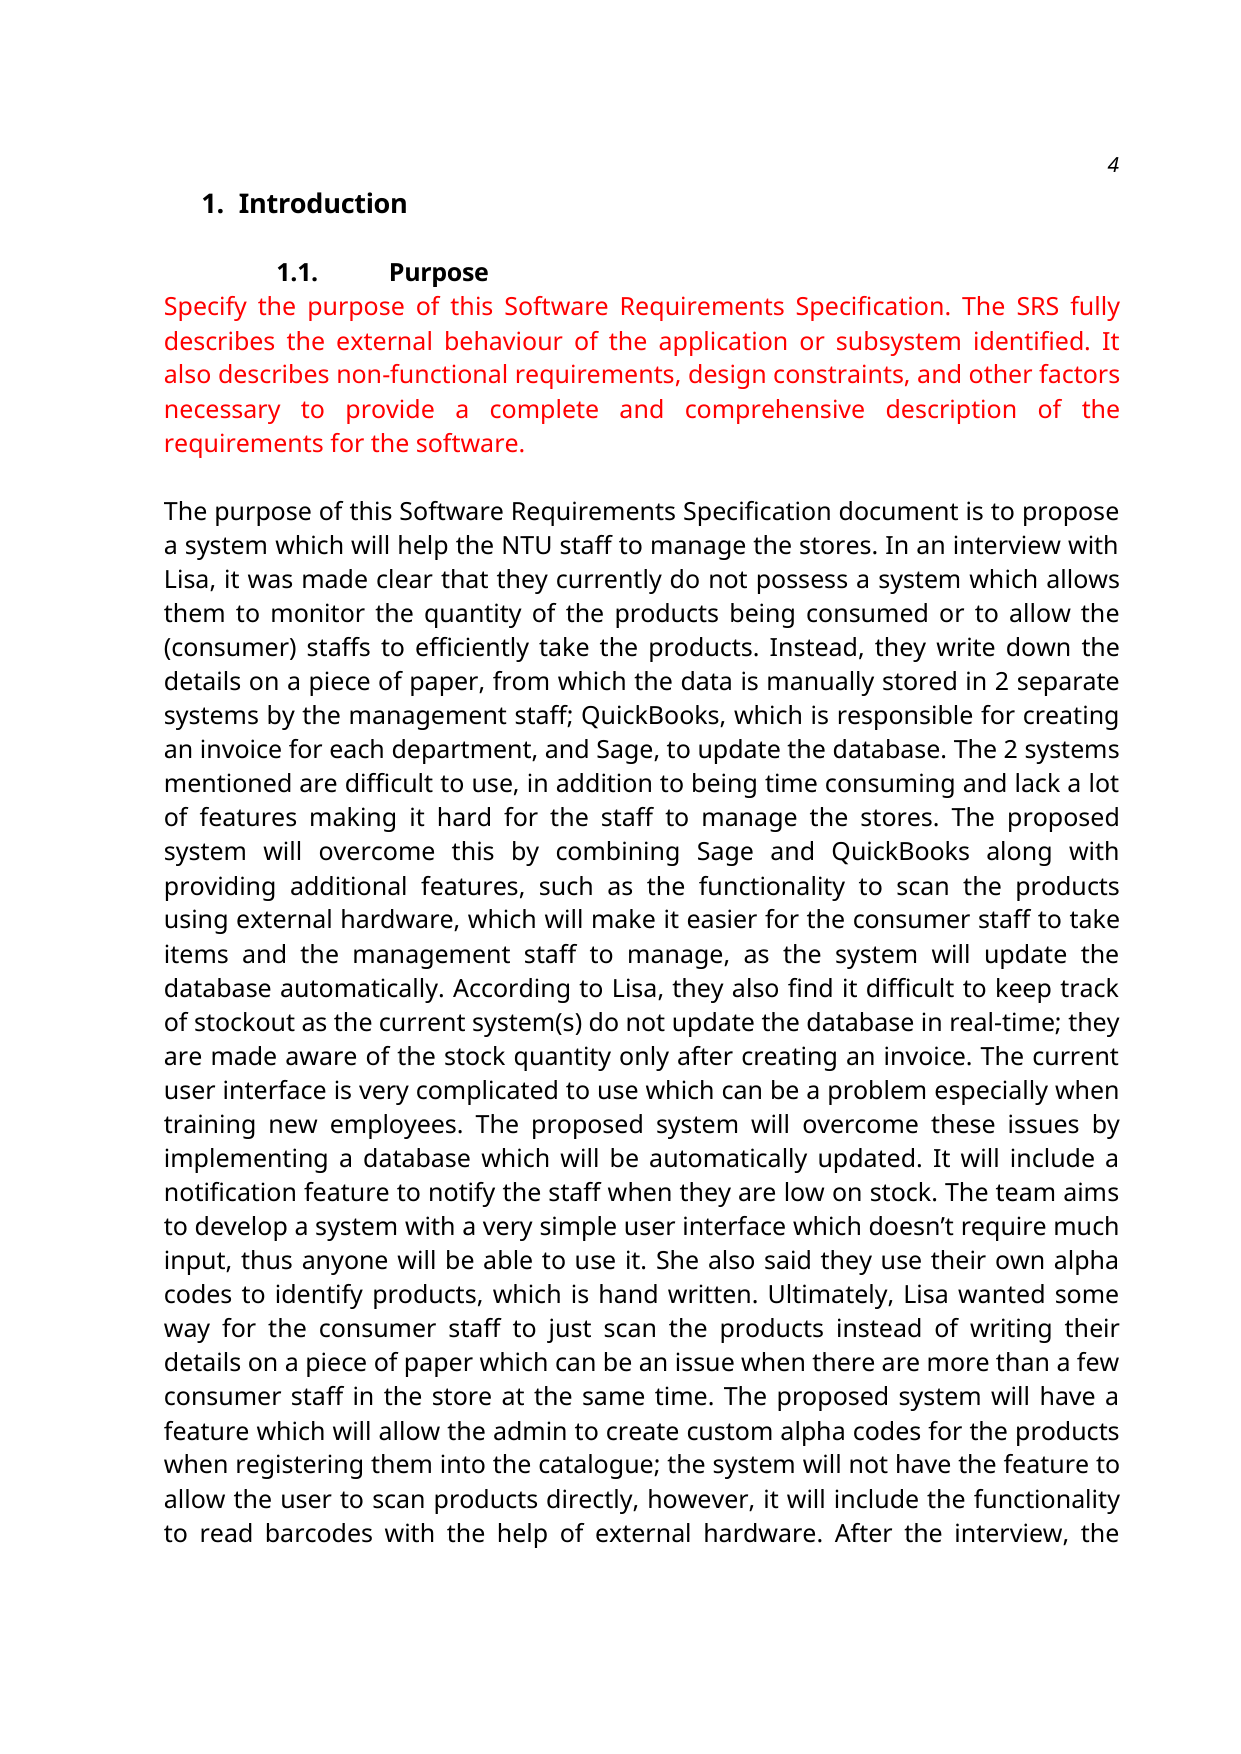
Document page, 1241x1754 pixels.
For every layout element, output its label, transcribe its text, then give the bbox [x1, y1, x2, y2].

subtitle Purpose [276, 255, 1121, 289]
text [164, 493, 1121, 1549]
subtitle Introduction [201, 184, 1121, 221]
text Specify the purpose of this Software Requirements Specification. The SRS fully describes the external behaviour of the application or subsystem identified. It also describes non-functional requirements, design constraints, and other factors necessary to provide a complete and comprehensive description of the requirements for the software. [164, 289, 1121, 459]
